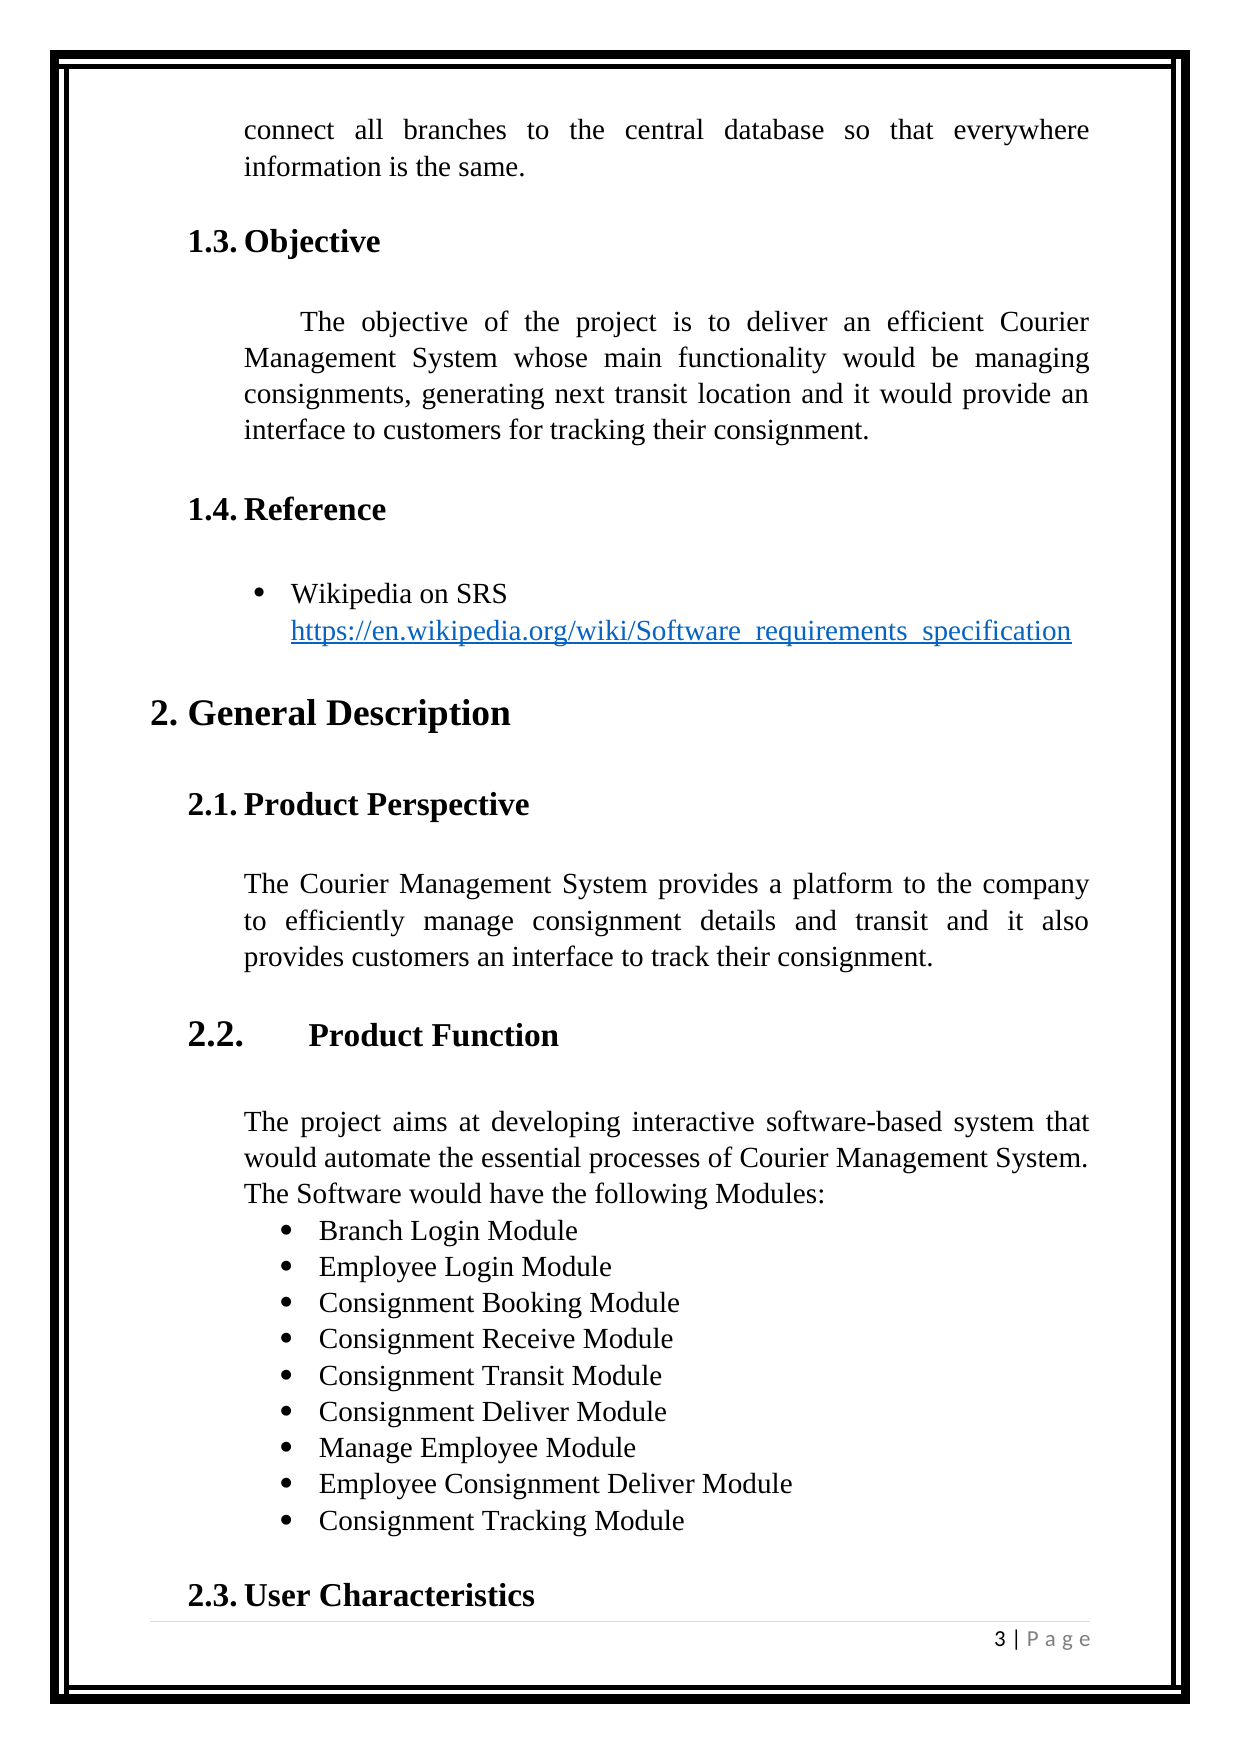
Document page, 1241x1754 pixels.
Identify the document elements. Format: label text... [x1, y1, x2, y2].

list The Software would have the following Modules: [244, 1177, 1090, 1210]
list Consignment Receive Module [281, 1321, 1090, 1355]
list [244, 112, 1090, 182]
list Consignment Transit Module [281, 1358, 1090, 1391]
list The objective of the project is to deliver an efficient Courier Management System whose main functionality would be managing consignments, generating next transit location and it would provide an interface to customers for tracking their consignment. [244, 304, 1090, 446]
list Manage Employee Module [281, 1430, 1090, 1464]
list Employee Login Module [281, 1249, 1090, 1283]
list Consignment Tracking Module [281, 1503, 1090, 1536]
list Product Perspective [187, 784, 1090, 822]
list Consignment Deliver Module [281, 1394, 1090, 1428]
list Reference [187, 489, 1090, 528]
list Consignment Booking Module [281, 1285, 1090, 1319]
list Wikipedia on SRS https://en.wikipedia.org/wiki/Software_requirements_specification [253, 572, 1090, 647]
list The project aims at developing interactive software-based system that would automate the essential processes of Courier Management System. [244, 1104, 1090, 1174]
list The Courier Management System provides a platform to the company to efficiently manage consignment details and transit and it also provides customers an interface to track their consignment. [244, 867, 1090, 972]
list Objective [187, 221, 1090, 259]
list Product Function [187, 1011, 1090, 1054]
list General Description [150, 691, 1090, 734]
list Branch Login Module [281, 1213, 1090, 1246]
list Employee Consignment Deliver Module [281, 1466, 1090, 1500]
list User Characteristics [187, 1575, 1090, 1613]
